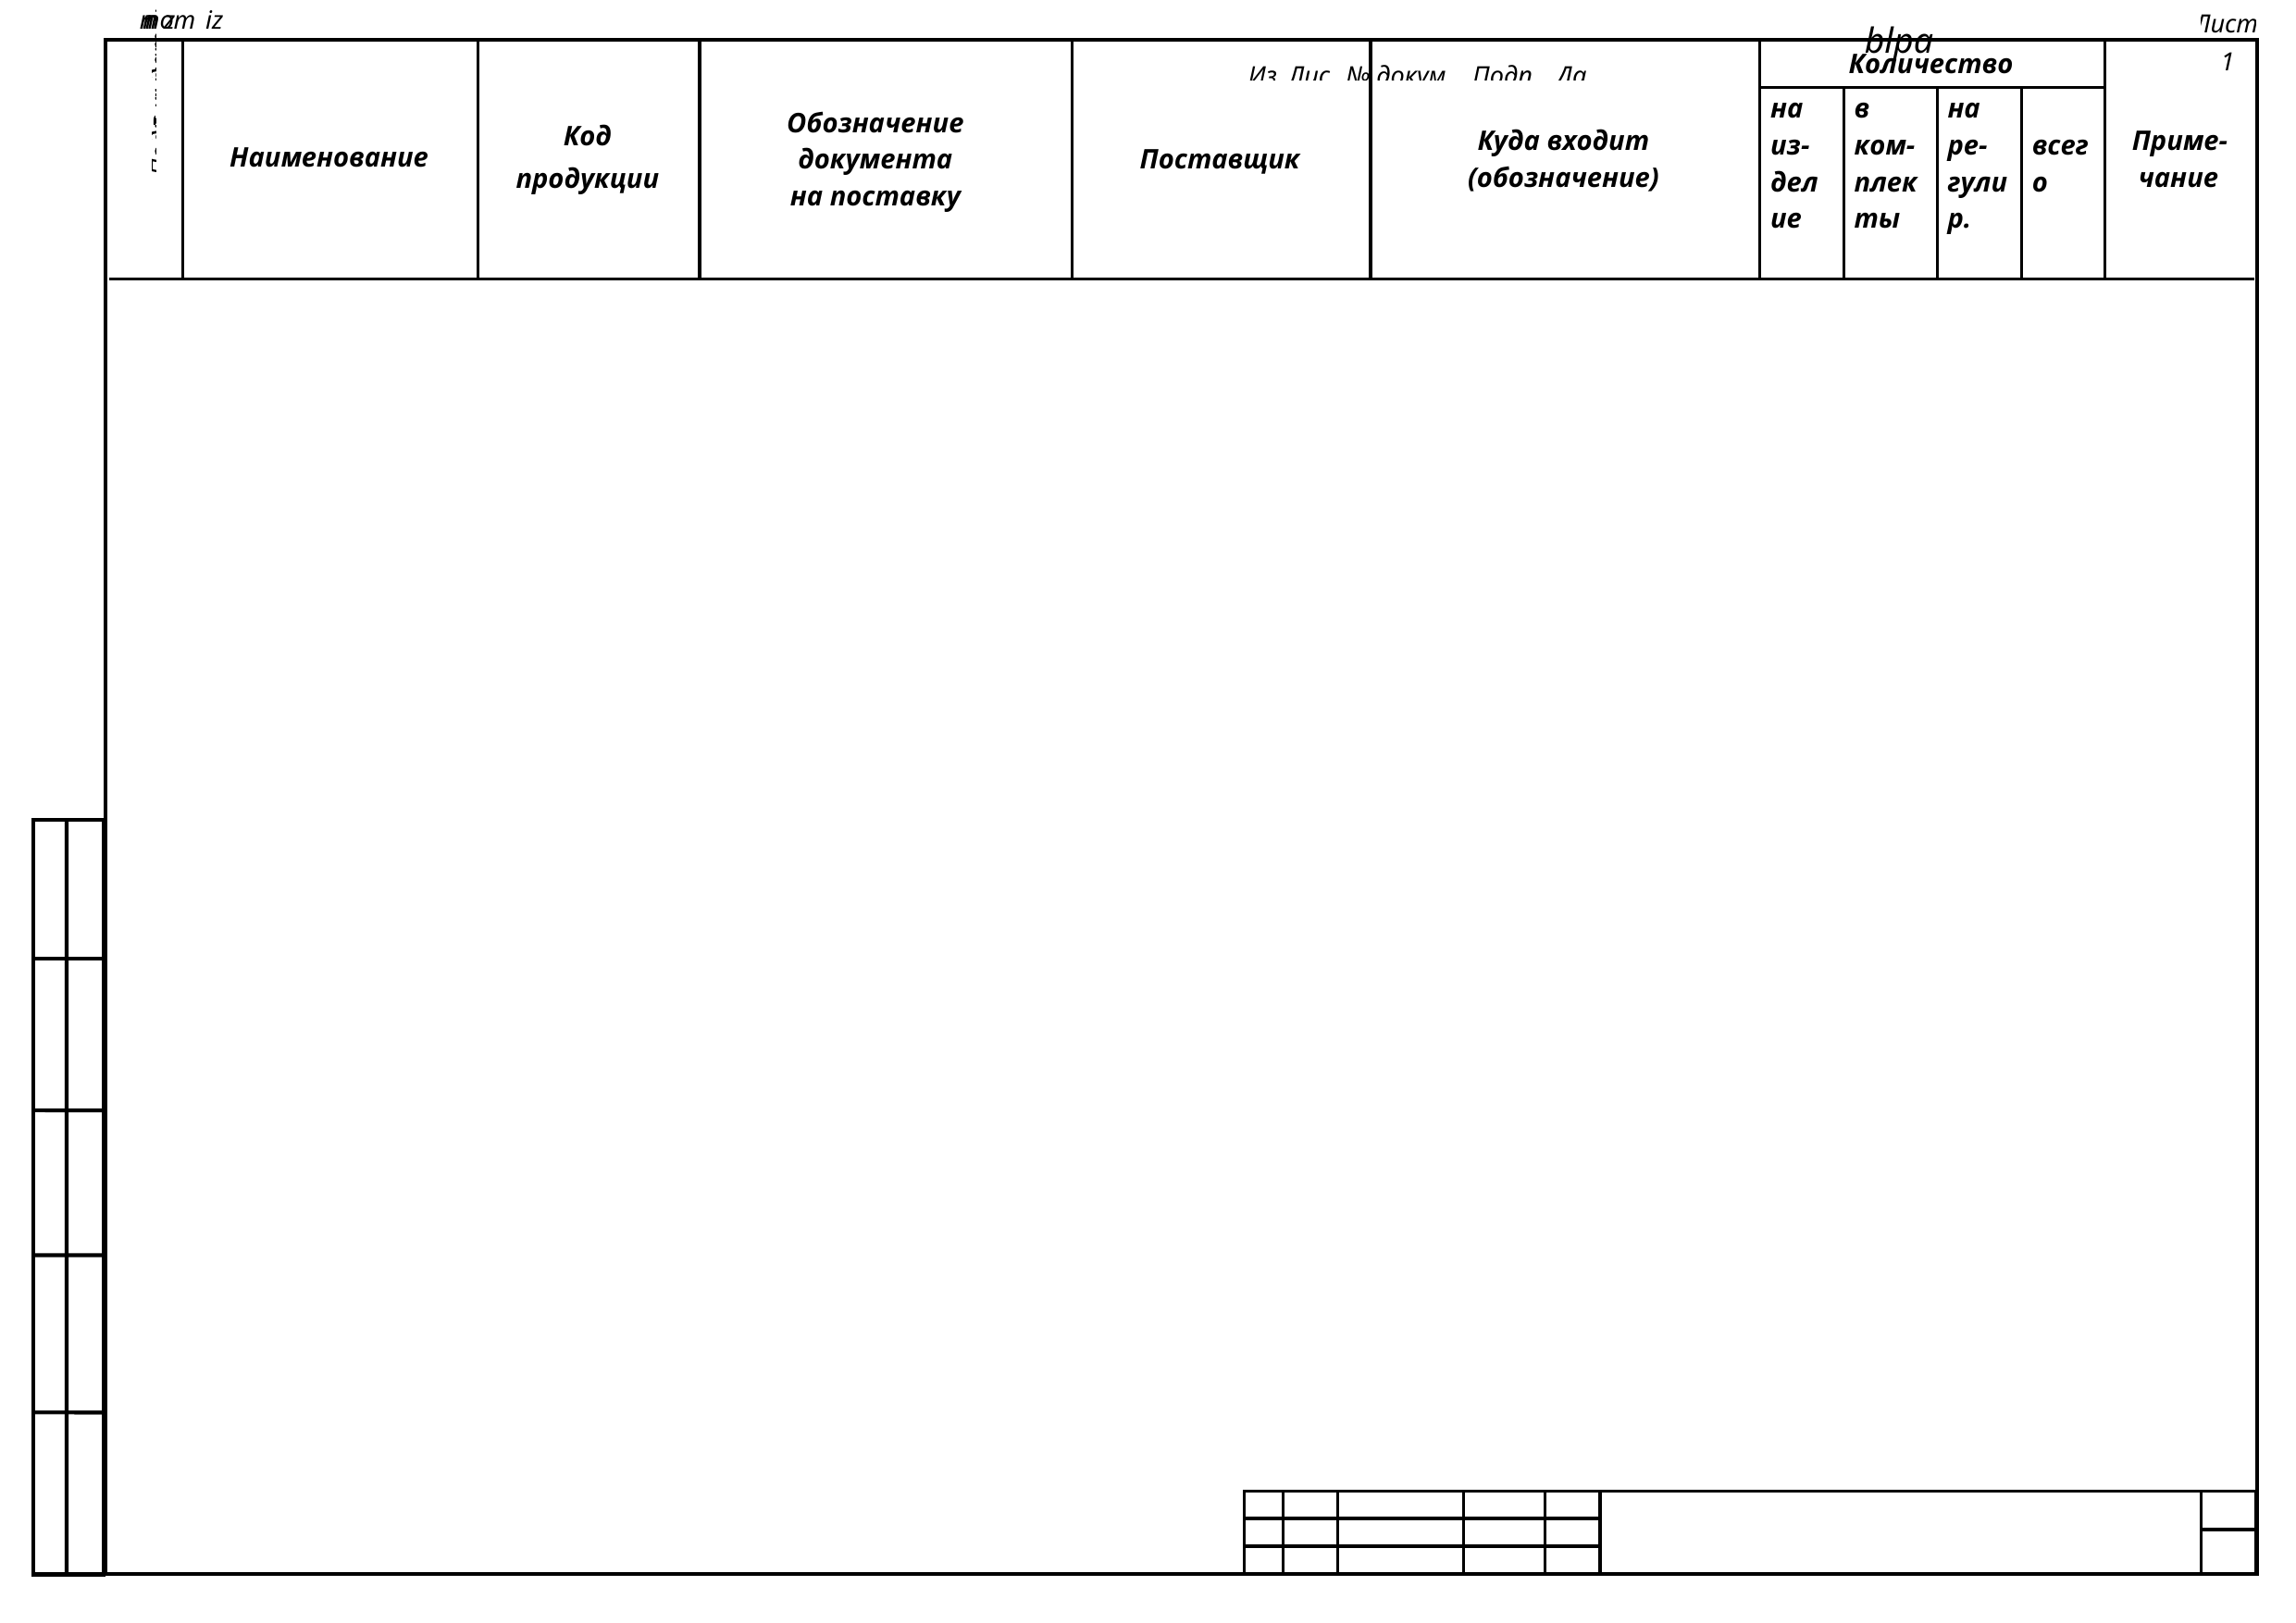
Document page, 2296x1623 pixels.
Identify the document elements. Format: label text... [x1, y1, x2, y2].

table_header [109, 40, 181, 278]
table_cell на ре- гулир. [1939, 89, 2020, 278]
table_cell в ком- плекты [1845, 89, 1936, 278]
table_header [1372, 40, 1758, 278]
table_header [701, 40, 1071, 278]
table_cell на из- делие [1761, 89, 1843, 278]
table_cell всего [2023, 89, 2104, 278]
table_header Количество [1761, 40, 2104, 86]
table_header Наименование [184, 40, 477, 278]
table_header [1074, 40, 1369, 278]
table_header [2106, 40, 2254, 278]
table_header Код продукции [479, 40, 698, 278]
